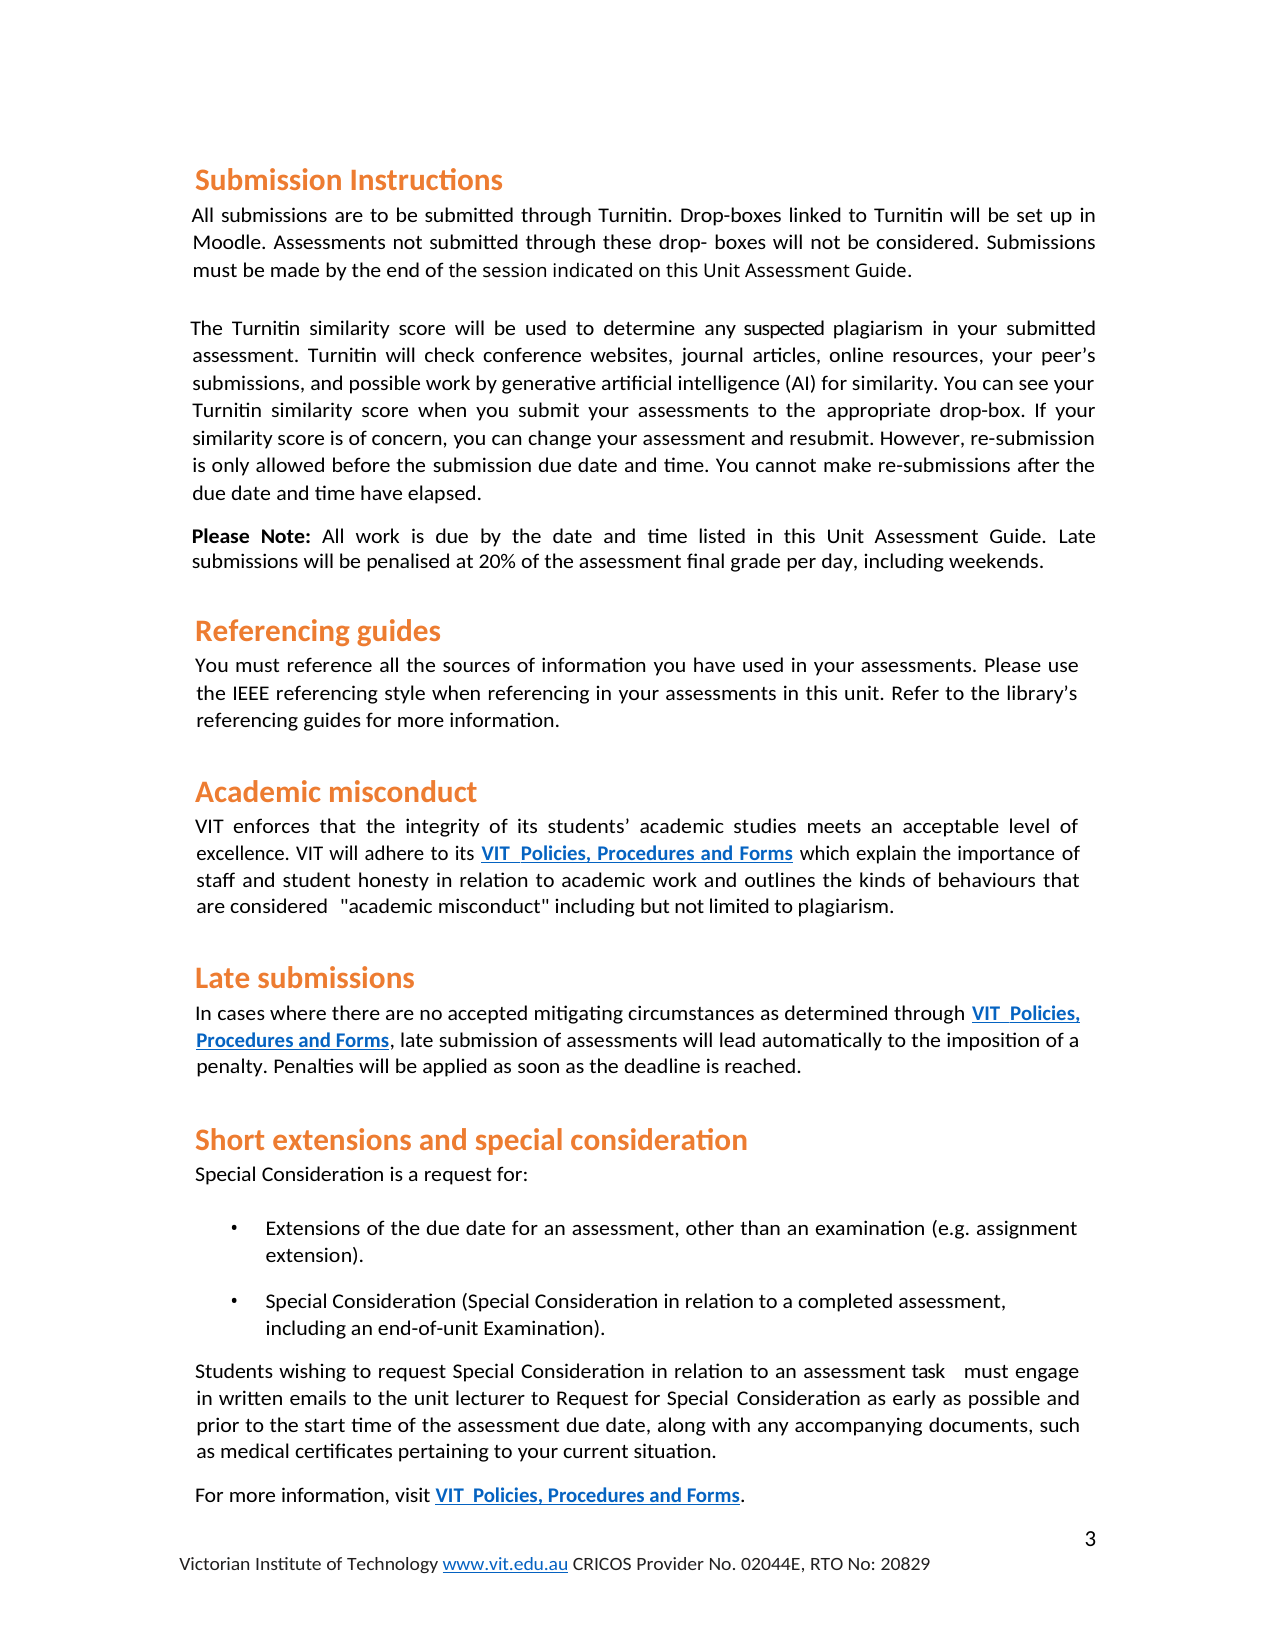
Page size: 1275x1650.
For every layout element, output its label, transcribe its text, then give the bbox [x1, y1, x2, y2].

text Please Note: All work is due by the date and time listed in this Unit Assessment Guide. Late submissions will be penalised at 20% of the assessment final grade per day, including weekends. [192, 523, 1096, 574]
text Late submissions [195, 958, 1096, 997]
text Referencing guides [195, 611, 1096, 649]
text All submissions are to be submitted through Turnitin. Drop-boxes linked to Turnitin will be set up in Moodle. Assessments not submitted through these drop- boxes will not be considered. Submissions must be made by the end of the session indicated on this Unit Assessment Guide. [191, 202, 1096, 282]
text Submission Instructions [195, 160, 1096, 198]
text VIT enforces that the integrity of its students’ academic studies meets an acceptable level of excellence. VIT will adhere to its VIT Policies, Procedures and Forms which explain the importance of staﬀ and student honesty in relation to academic work and outlines the kinds of behaviours that are considered "academic misconduct" including but not limited to plagiarism. [195, 813, 1080, 919]
text You must reference all the sources of information you have used in your assessments. Please use the IEEE referencing style when referencing in your assessments in this unit. Refer to the library’s referencing guides for more information. [195, 653, 1080, 733]
text Short extensions and special consideration [195, 1119, 1096, 1158]
text Special Consideration is a request for: [195, 1161, 1096, 1187]
text In cases where there are no accepted mitigating circumstances as determined through VIT Policies, Procedures and Forms, late submission of assessments will lead automatically to the imposition of a penalty. Penalties will be applied as soon as the deadline is reached. [195, 1000, 1080, 1079]
text The Turnitin similarity score will be used to determine any suspected plagiarism in your submitted assessment. Turnitin will check conference websites, journal articles, online resources, your peer’s submissions, and possible work by generative artificial intelligence (AI) for similarity. You can see your Turnitin similarity score when you submit your assessments to the appropriate drop-box. If your similarity score is of concern, you can change your assessment and resubmit. However, re-submission is only allowed before the submission due date and time. You cannot make re-submissions after the due date and time have elapsed. [190, 315, 1096, 505]
text Academic misconduct [195, 772, 1096, 810]
text For more information, visit VIT Policies, Procedures and Forms. [195, 1482, 1096, 1507]
list Extensions of the due date for an assessment, other than an examination (e.g. assignment extension). [230, 1213, 1080, 1268]
text Students wishing to request Special Consideration in relation to an assessment task must engage in written emails to the unit lecturer to Request for Special Consideration as early as possible and prior to the start time of the assessment due date, along with any accompanying documents, such as medical certificates pertaining to your current situation. [195, 1359, 1080, 1464]
list Special Consideration (Special Consideration in relation to a completed assessment, including an end-of-unit Examination). [230, 1286, 1080, 1341]
